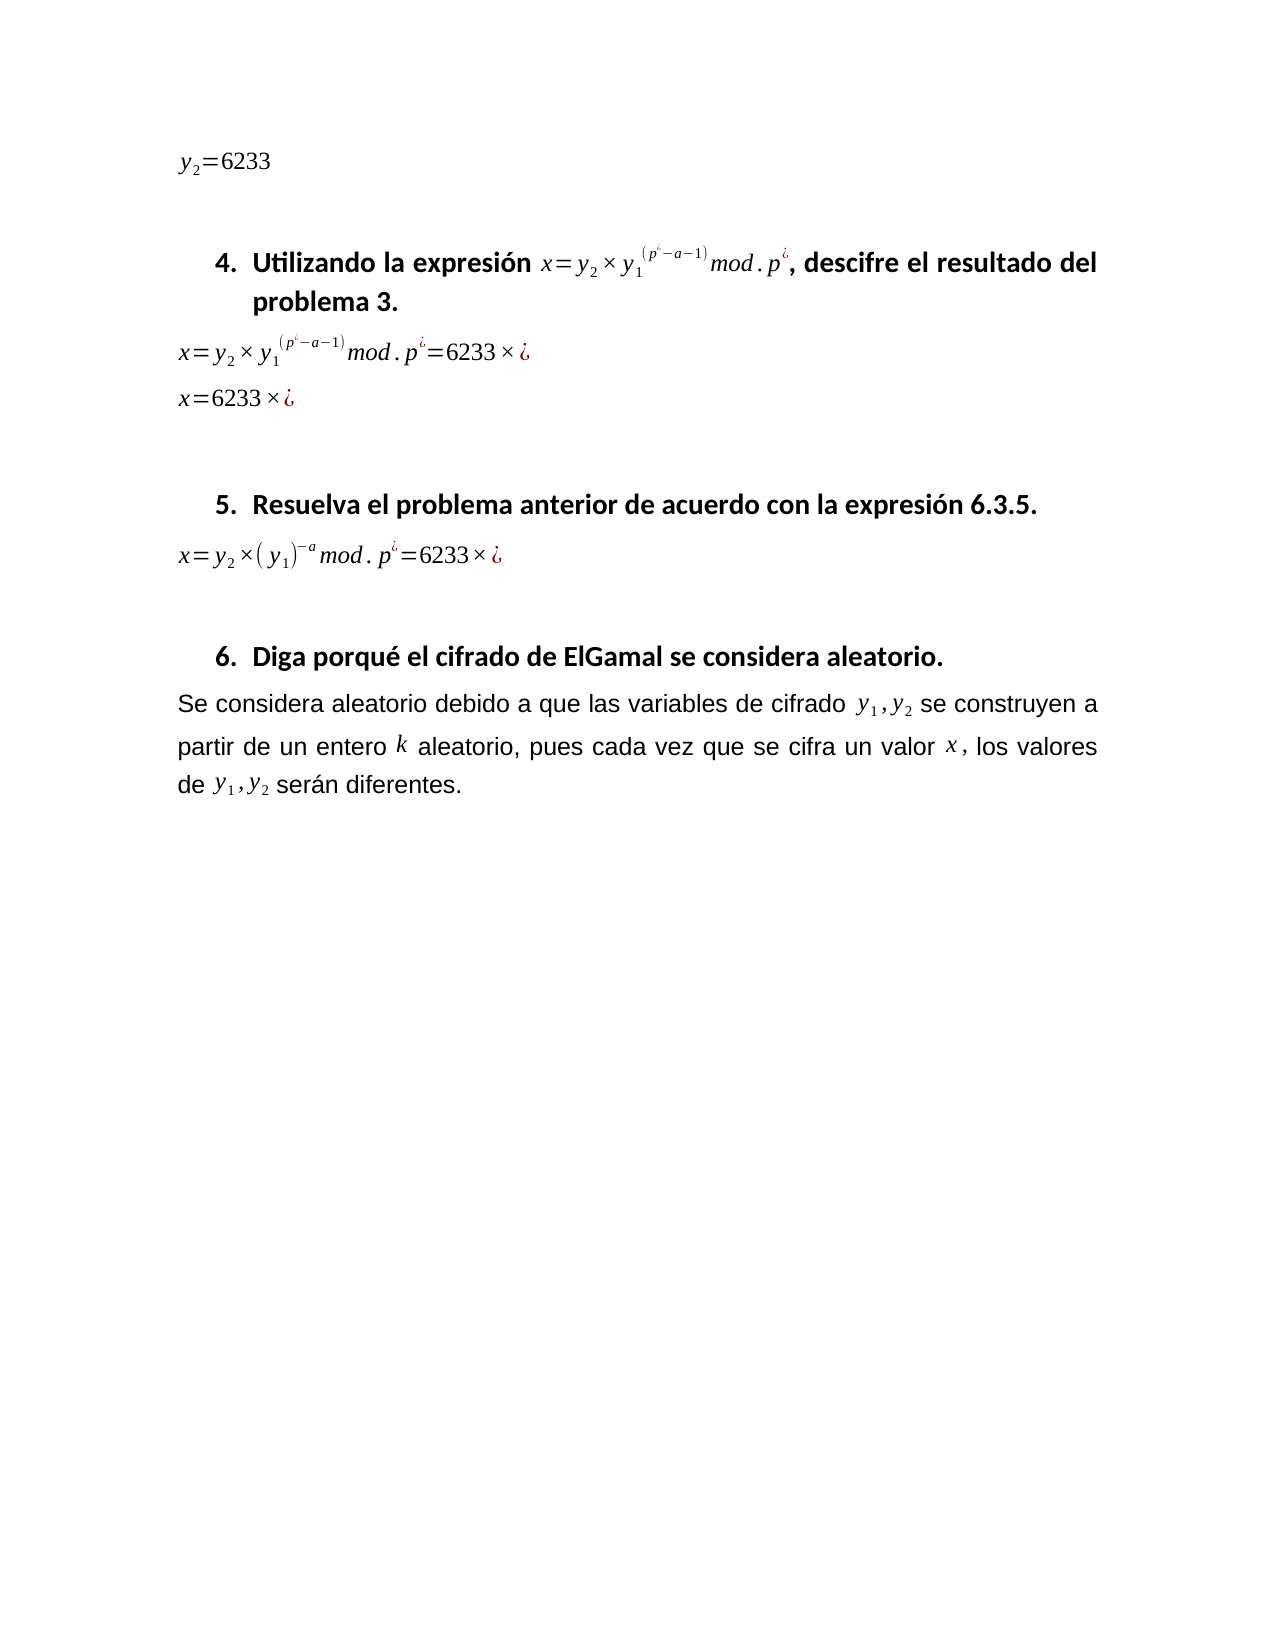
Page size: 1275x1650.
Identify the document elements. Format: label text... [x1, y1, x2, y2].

list Utilizando la expresión , descifre el resultado del problema 3. [215, 244, 1098, 319]
text Se considera aleatorio debido a que las variables de cifrado se construyen a partir de un entero aleatorio, pues cada vez que se cifra un valor los valores de serán diferentes. [177, 688, 1098, 801]
list Resuelva el problema anterior de acuerdo con la expresión 6.3.5. [215, 486, 1098, 522]
list Diga porqué el cifrado de ElGamal se considera aleatorio. [215, 638, 1098, 673]
